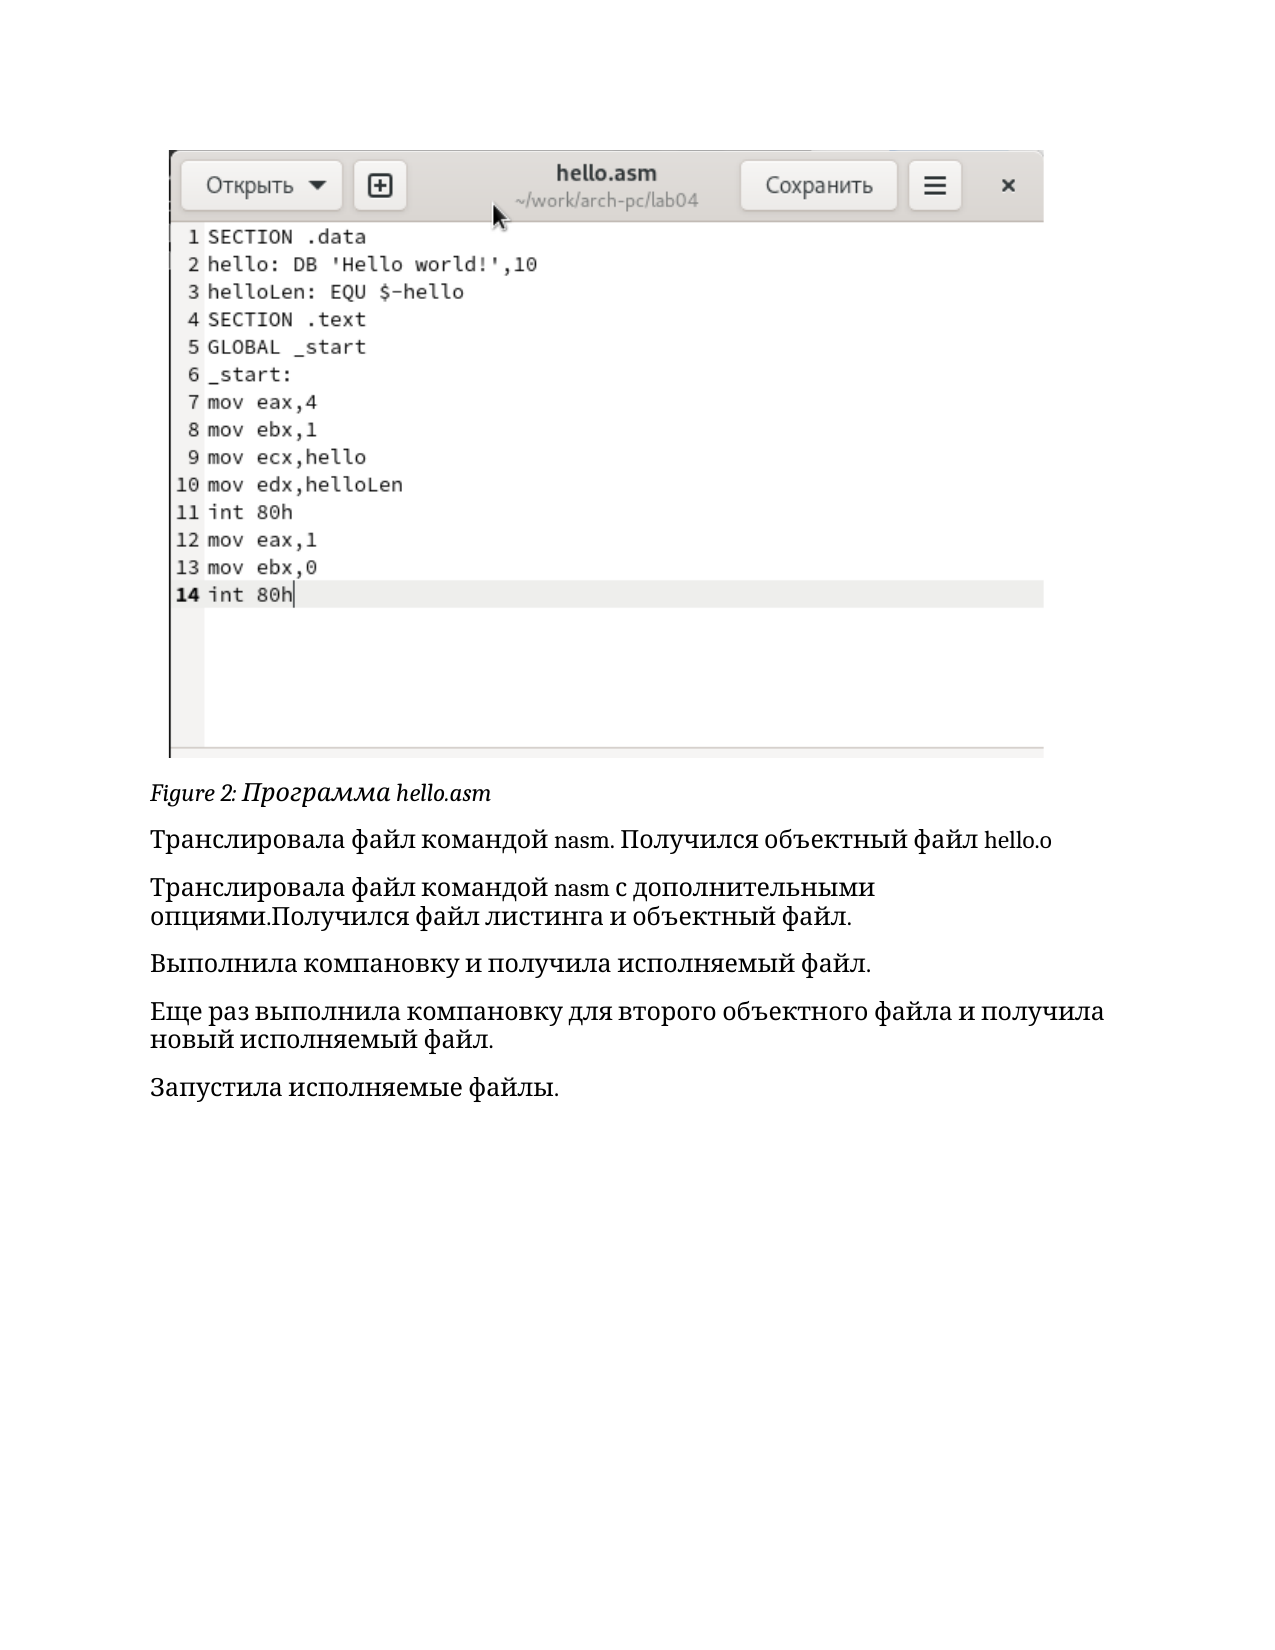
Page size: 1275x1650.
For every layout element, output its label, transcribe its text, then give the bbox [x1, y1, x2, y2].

text Выполнила компановку и получила исполняемый файл. [150, 950, 1125, 979]
text Транслировала файл командой nasm. Получился объектный файл hello.o [150, 826, 1125, 855]
text Еще раз выполнила компановку для второго объектного файла и получила новый исполняемый файл. [150, 997, 1125, 1055]
picture [168, 150, 1044, 758]
text Транслировала файл командой nasm с дополнительными опциями.Получился файл листинга и объектный файл. [150, 874, 1125, 931]
text Figure 2: Программа hello.asm [150, 779, 1125, 807]
text Запустила исполняемые файлы. [150, 1074, 1125, 1102]
